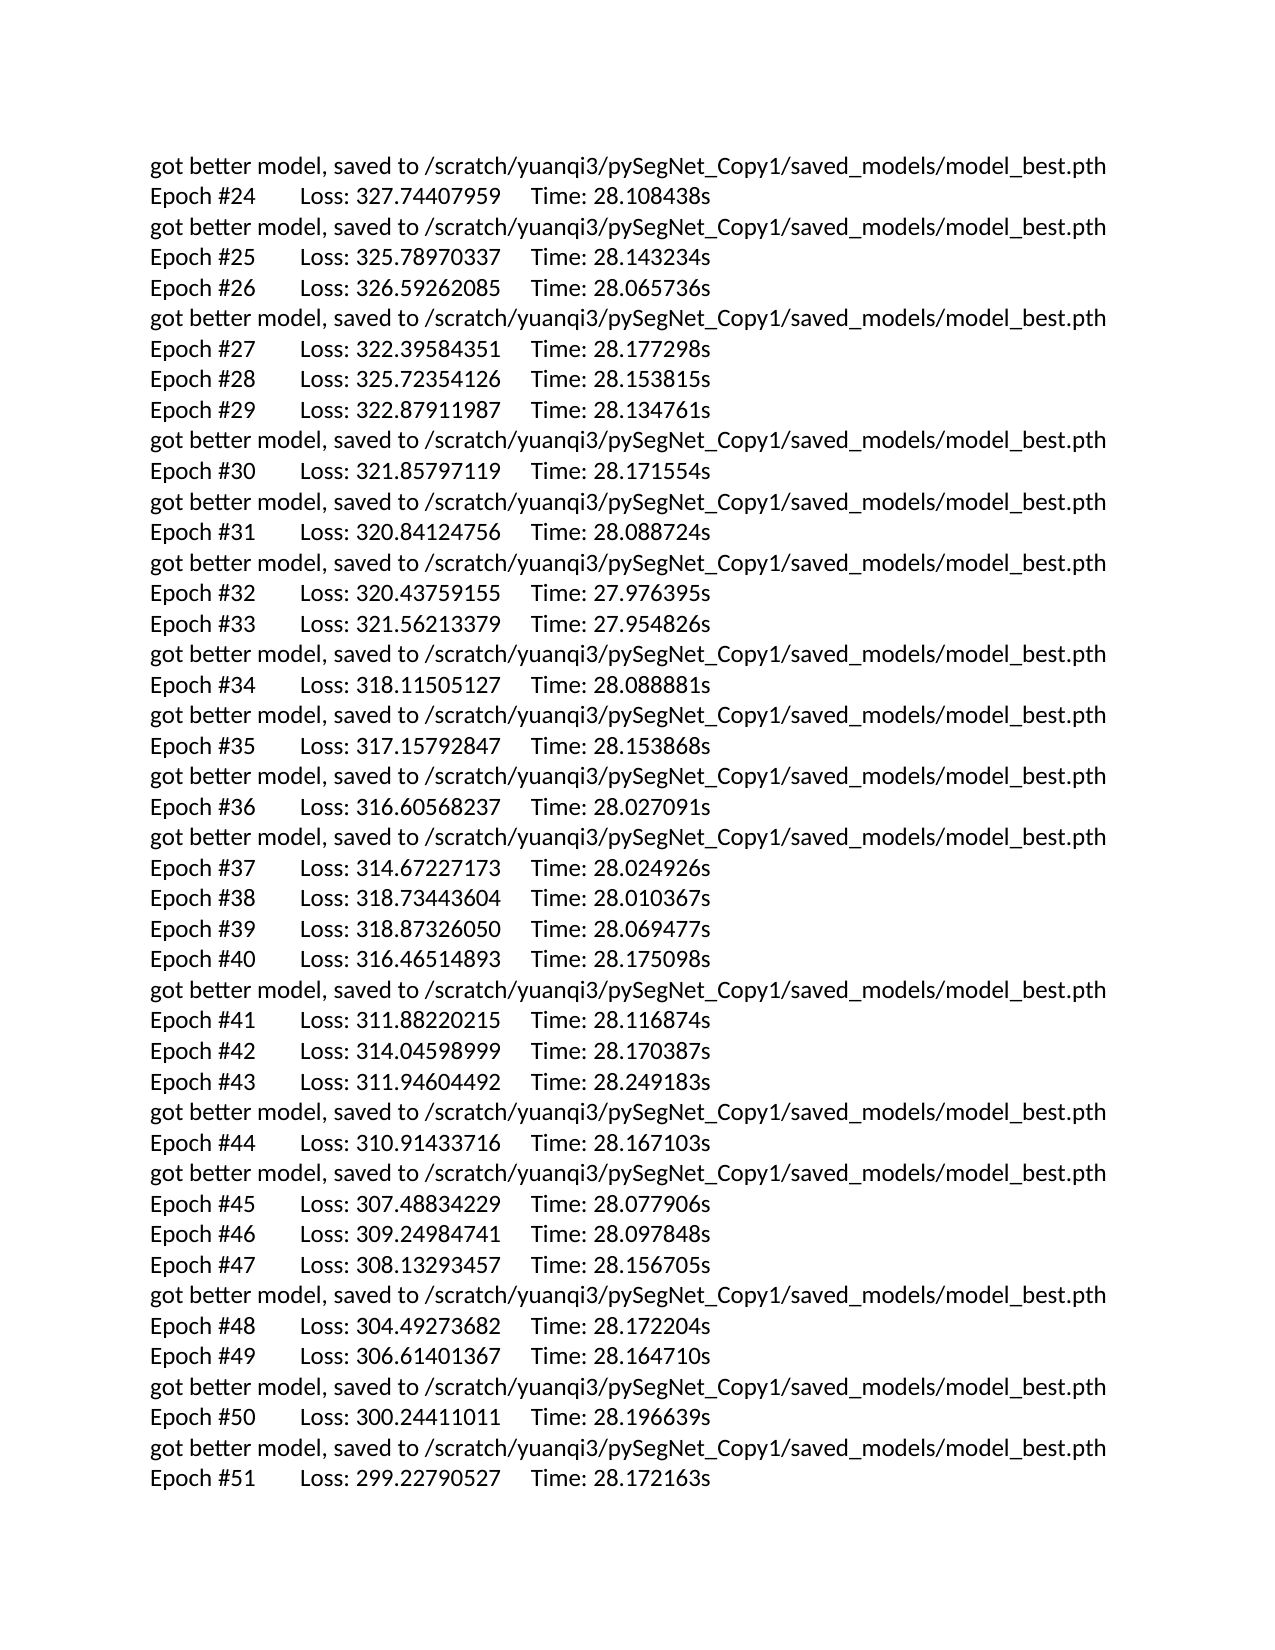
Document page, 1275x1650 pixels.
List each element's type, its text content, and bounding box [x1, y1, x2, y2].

text got better model, saved to /scratch/yuanqi3/pySegNet_Copy1/saved_models/model_best.pth [150, 303, 1125, 333]
text got better model, saved to /scratch/yuanqi3/pySegNet_Copy1/saved_models/model_best.pth [150, 547, 1125, 577]
text Epoch #24 Loss: 327.74407959 Time: 28.108438s [150, 181, 1125, 211]
text Epoch #36 Loss: 316.60568237 Time: 28.027091s [150, 791, 1125, 821]
text got better model, saved to /scratch/yuanqi3/pySegNet_Copy1/saved_models/model_best.pth [150, 1371, 1125, 1401]
text Epoch #37 Loss: 314.67227173 Time: 28.024926s [150, 852, 1125, 882]
text Epoch #46 Loss: 309.24984741 Time: 28.097848s [150, 1218, 1125, 1249]
text got better model, saved to /scratch/yuanqi3/pySegNet_Copy1/saved_models/model_best.pth [150, 760, 1125, 791]
text got better model, saved to /scratch/yuanqi3/pySegNet_Copy1/saved_models/model_best.pth [150, 1096, 1125, 1127]
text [150, 211, 1125, 242]
text Epoch #51 Loss: 299.22790527 Time: 28.172163s [150, 1462, 1125, 1493]
text Epoch #34 Loss: 318.11505127 Time: 28.088881s [150, 669, 1125, 699]
text Epoch #44 Loss: 310.91433716 Time: 28.167103s [150, 1127, 1125, 1157]
text Epoch #35 Loss: 317.15792847 Time: 28.153868s [150, 730, 1125, 760]
text Epoch #45 Loss: 307.48834229 Time: 28.077906s [150, 1188, 1125, 1218]
text got better model, saved to /scratch/yuanqi3/pySegNet_Copy1/saved_models/model_best.pth [150, 699, 1125, 730]
text got better model, saved to /scratch/yuanqi3/pySegNet_Copy1/saved_models/model_best.pth [150, 486, 1125, 516]
text Epoch #40 Loss: 316.46514893 Time: 28.175098s [150, 943, 1125, 974]
text got better model, saved to /scratch/yuanqi3/pySegNet_Copy1/saved_models/model_best.pth [150, 1157, 1125, 1188]
text Epoch #43 Loss: 311.94604492 Time: 28.249183s [150, 1066, 1125, 1096]
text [150, 150, 1125, 181]
text Epoch #26 Loss: 326.59262085 Time: 28.065736s [150, 272, 1125, 303]
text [150, 1432, 1125, 1462]
text Epoch #33 Loss: 321.56213379 Time: 27.954826s [150, 608, 1125, 638]
text Epoch #30 Loss: 321.85797119 Time: 28.171554s [150, 455, 1125, 486]
text Epoch #49 Loss: 306.61401367 Time: 28.164710s [150, 1340, 1125, 1371]
text Epoch #32 Loss: 320.43759155 Time: 27.976395s [150, 577, 1125, 608]
text Epoch #28 Loss: 325.72354126 Time: 28.153815s [150, 364, 1125, 394]
text got better model, saved to /scratch/yuanqi3/pySegNet_Copy1/saved_models/model_best.pth [150, 425, 1125, 455]
text Epoch #47 Loss: 308.13293457 Time: 28.156705s [150, 1249, 1125, 1279]
text got better model, saved to /scratch/yuanqi3/pySegNet_Copy1/saved_models/model_best.pth [150, 1279, 1125, 1310]
text got better model, saved to /scratch/yuanqi3/pySegNet_Copy1/saved_models/model_best.pth [150, 974, 1125, 1004]
text Epoch #39 Loss: 318.87326050 Time: 28.069477s [150, 913, 1125, 943]
text Epoch #27 Loss: 322.39584351 Time: 28.177298s [150, 333, 1125, 364]
text got better model, saved to /scratch/yuanqi3/pySegNet_Copy1/saved_models/model_best.pth [150, 638, 1125, 669]
text Epoch #42 Loss: 314.04598999 Time: 28.170387s [150, 1035, 1125, 1066]
text Epoch #38 Loss: 318.73443604 Time: 28.010367s [150, 882, 1125, 913]
text Epoch #25 Loss: 325.78970337 Time: 28.143234s [150, 242, 1125, 272]
text Epoch #50 Loss: 300.24411011 Time: 28.196639s [150, 1401, 1125, 1432]
text Epoch #31 Loss: 320.84124756 Time: 28.088724s [150, 516, 1125, 547]
text Epoch #48 Loss: 304.49273682 Time: 28.172204s [150, 1310, 1125, 1340]
text Epoch #41 Loss: 311.88220215 Time: 28.116874s [150, 1004, 1125, 1035]
text Epoch #29 Loss: 322.87911987 Time: 28.134761s [150, 394, 1125, 425]
text got better model, saved to /scratch/yuanqi3/pySegNet_Copy1/saved_models/model_best.pth [150, 821, 1125, 852]
